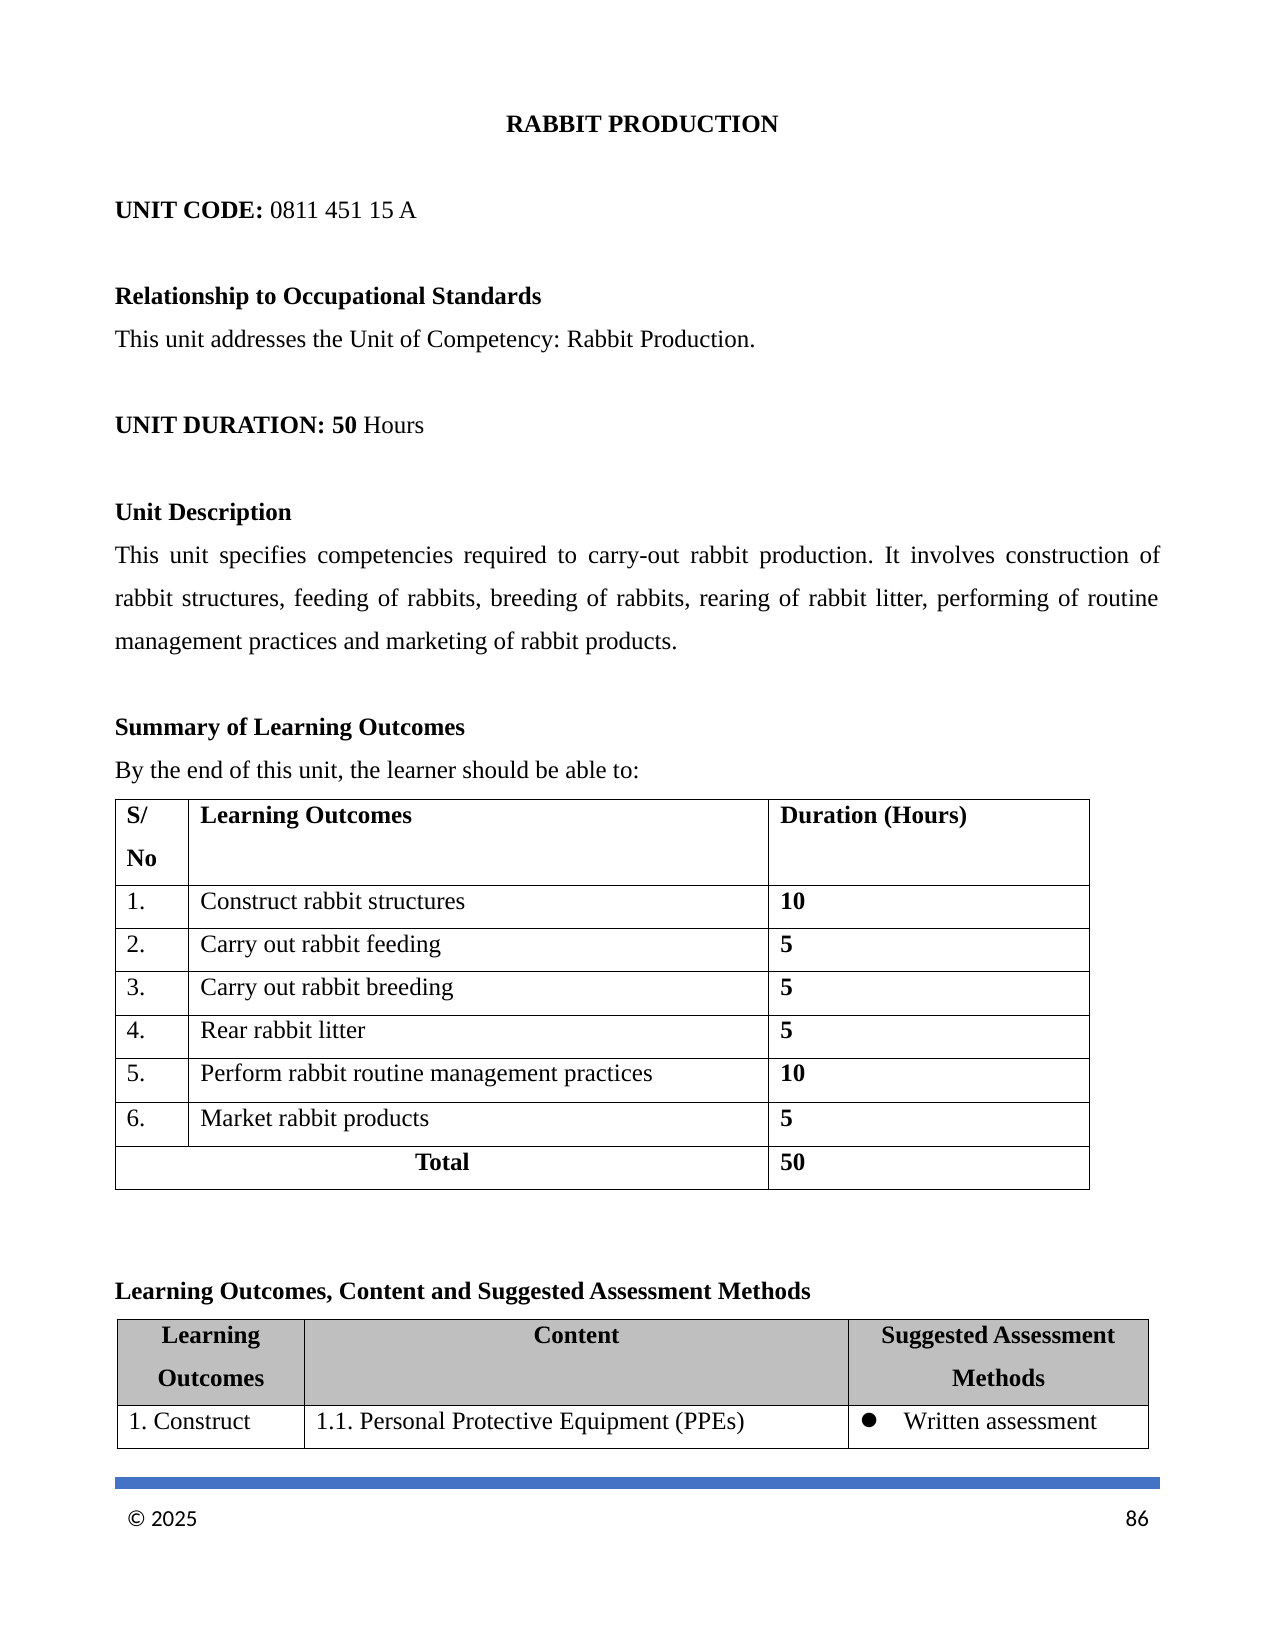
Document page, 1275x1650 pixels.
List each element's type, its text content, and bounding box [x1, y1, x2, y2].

text By the end of this unit, the learner should be able to: [114, 756, 1160, 784]
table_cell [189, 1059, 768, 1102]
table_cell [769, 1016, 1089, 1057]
text This unit specifies competencies required to carry-out rabbit production. It involves construction of rabbit structures, feeding of rabbits, breeding of rabbits, rearing of rabbit litter, performing of routine management practices and marketing of rabbit products. [114, 540, 1160, 655]
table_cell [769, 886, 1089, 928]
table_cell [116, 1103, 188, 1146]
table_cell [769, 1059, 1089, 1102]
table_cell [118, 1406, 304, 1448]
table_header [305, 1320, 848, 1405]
text Learning Outcomes, Content and Suggested Assessment Methods [114, 1276, 1160, 1304]
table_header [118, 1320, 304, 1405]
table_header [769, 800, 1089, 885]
text UNIT DURATION: 50 Hours [114, 411, 1160, 439]
text Unit Description [114, 497, 1160, 526]
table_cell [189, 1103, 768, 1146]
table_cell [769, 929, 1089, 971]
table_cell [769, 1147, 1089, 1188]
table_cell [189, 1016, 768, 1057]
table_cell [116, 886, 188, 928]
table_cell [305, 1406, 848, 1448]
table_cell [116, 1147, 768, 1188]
text This unit addresses the Unit of Competency: Rabbit Production. [114, 324, 1160, 353]
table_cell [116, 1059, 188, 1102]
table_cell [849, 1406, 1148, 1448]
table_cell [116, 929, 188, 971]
subtitle RABBIT PRODUCTION [124, 109, 1160, 137]
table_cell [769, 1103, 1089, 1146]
text Summary of Learning Outcomes [114, 712, 1160, 741]
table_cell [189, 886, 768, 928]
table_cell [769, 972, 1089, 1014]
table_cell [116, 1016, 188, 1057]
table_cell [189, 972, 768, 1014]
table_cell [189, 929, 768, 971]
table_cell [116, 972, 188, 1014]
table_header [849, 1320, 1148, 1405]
text UNIT CODE: 0811 451 15 A [114, 195, 1160, 224]
text Relationship to Occupational Standards [114, 281, 1160, 310]
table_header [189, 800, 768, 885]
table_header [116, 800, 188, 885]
